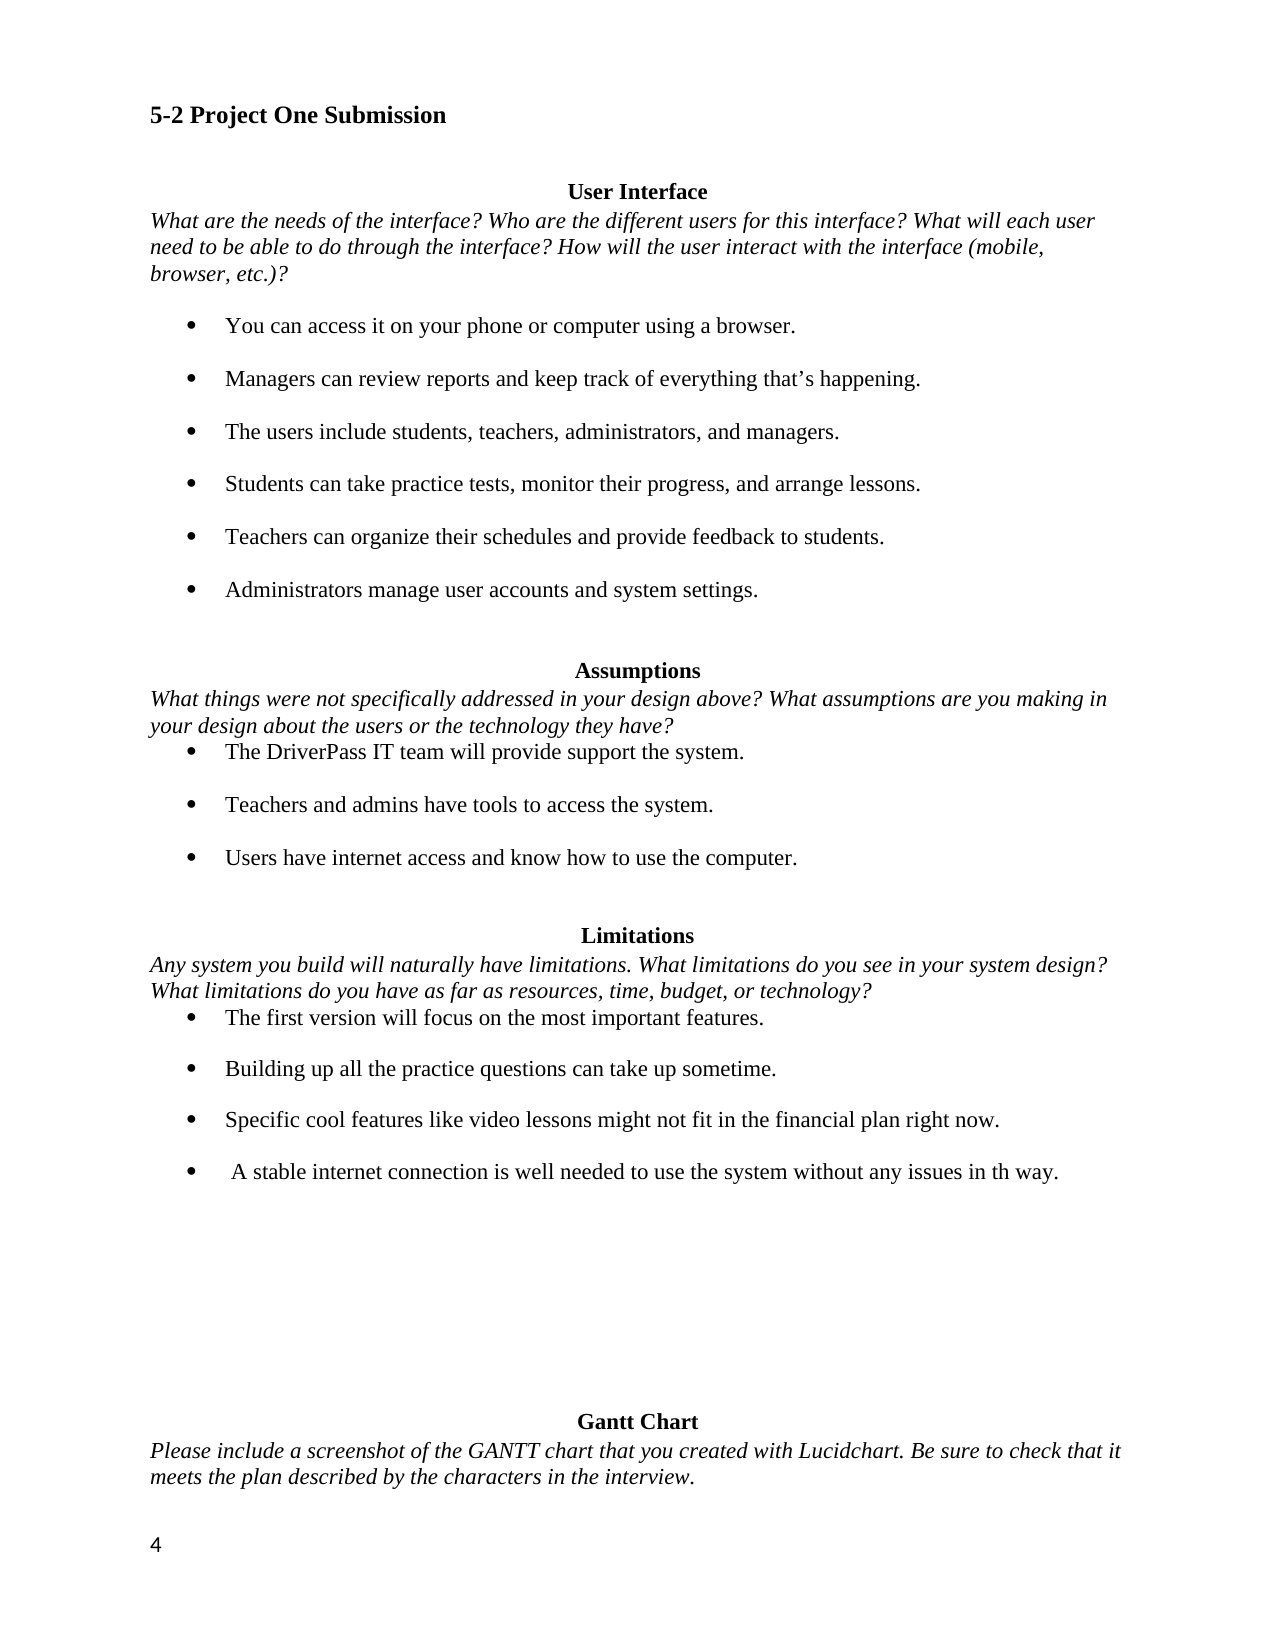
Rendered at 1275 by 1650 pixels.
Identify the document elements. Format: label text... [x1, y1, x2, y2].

list A stable internet connection is well needed to use the system without any issues in th way. [187, 1158, 1125, 1184]
list Users have internet access and know how to use the computer. [187, 843, 1125, 870]
list The users include students, teachers, administrators, and managers. [187, 418, 1125, 444]
text Any system you build will naturally have limitations. What limitations do you see in your system design? What limitations do you have as far as resources, time, budget, or technology? [150, 951, 1125, 1004]
list The first version will focus on the most important features. [187, 1004, 1125, 1030]
subtitle Limitations [150, 923, 1125, 949]
list Teachers and admins have tools to access the system. [187, 791, 1125, 817]
list The DriverPass IT team will provide support the system. [187, 738, 1125, 764]
subtitle User Interface [150, 178, 1125, 205]
list Students can take practice tests, monitor their progress, and arrange lessons. [187, 470, 1125, 497]
list Managers can review reports and keep track of everything that’s happening. [187, 365, 1125, 391]
subtitle Assumptions [150, 657, 1125, 683]
text What things were not specifically addressed in your design above? What assumptions are you making in your design about the users or the technology they have? [150, 685, 1125, 738]
list Administrators manage user accounts and system settings. [187, 576, 1125, 602]
list Building up all the practice questions can take up sometime. [187, 1055, 1125, 1081]
list You can access it on your phone or computer using a browser. [187, 312, 1125, 339]
text What are the needs of the interface? Who are the different users for this interface? What will each user need to be able to do through the interface? How will the user interact with the interface (mobile, browser, etc.)? [150, 207, 1125, 286]
list Specific cool features like video lessons might not fit in the financial plan right now. [187, 1106, 1125, 1133]
list Teachers can organize their schedules and provide feedback to students. [187, 523, 1125, 549]
text Please include a screenshot of the GANTT chart that you created with Lucidchart. Be sure to check that it meets the plan described by the characters in the interview. [150, 1437, 1125, 1489]
subtitle Gantt Chart [150, 1408, 1125, 1434]
